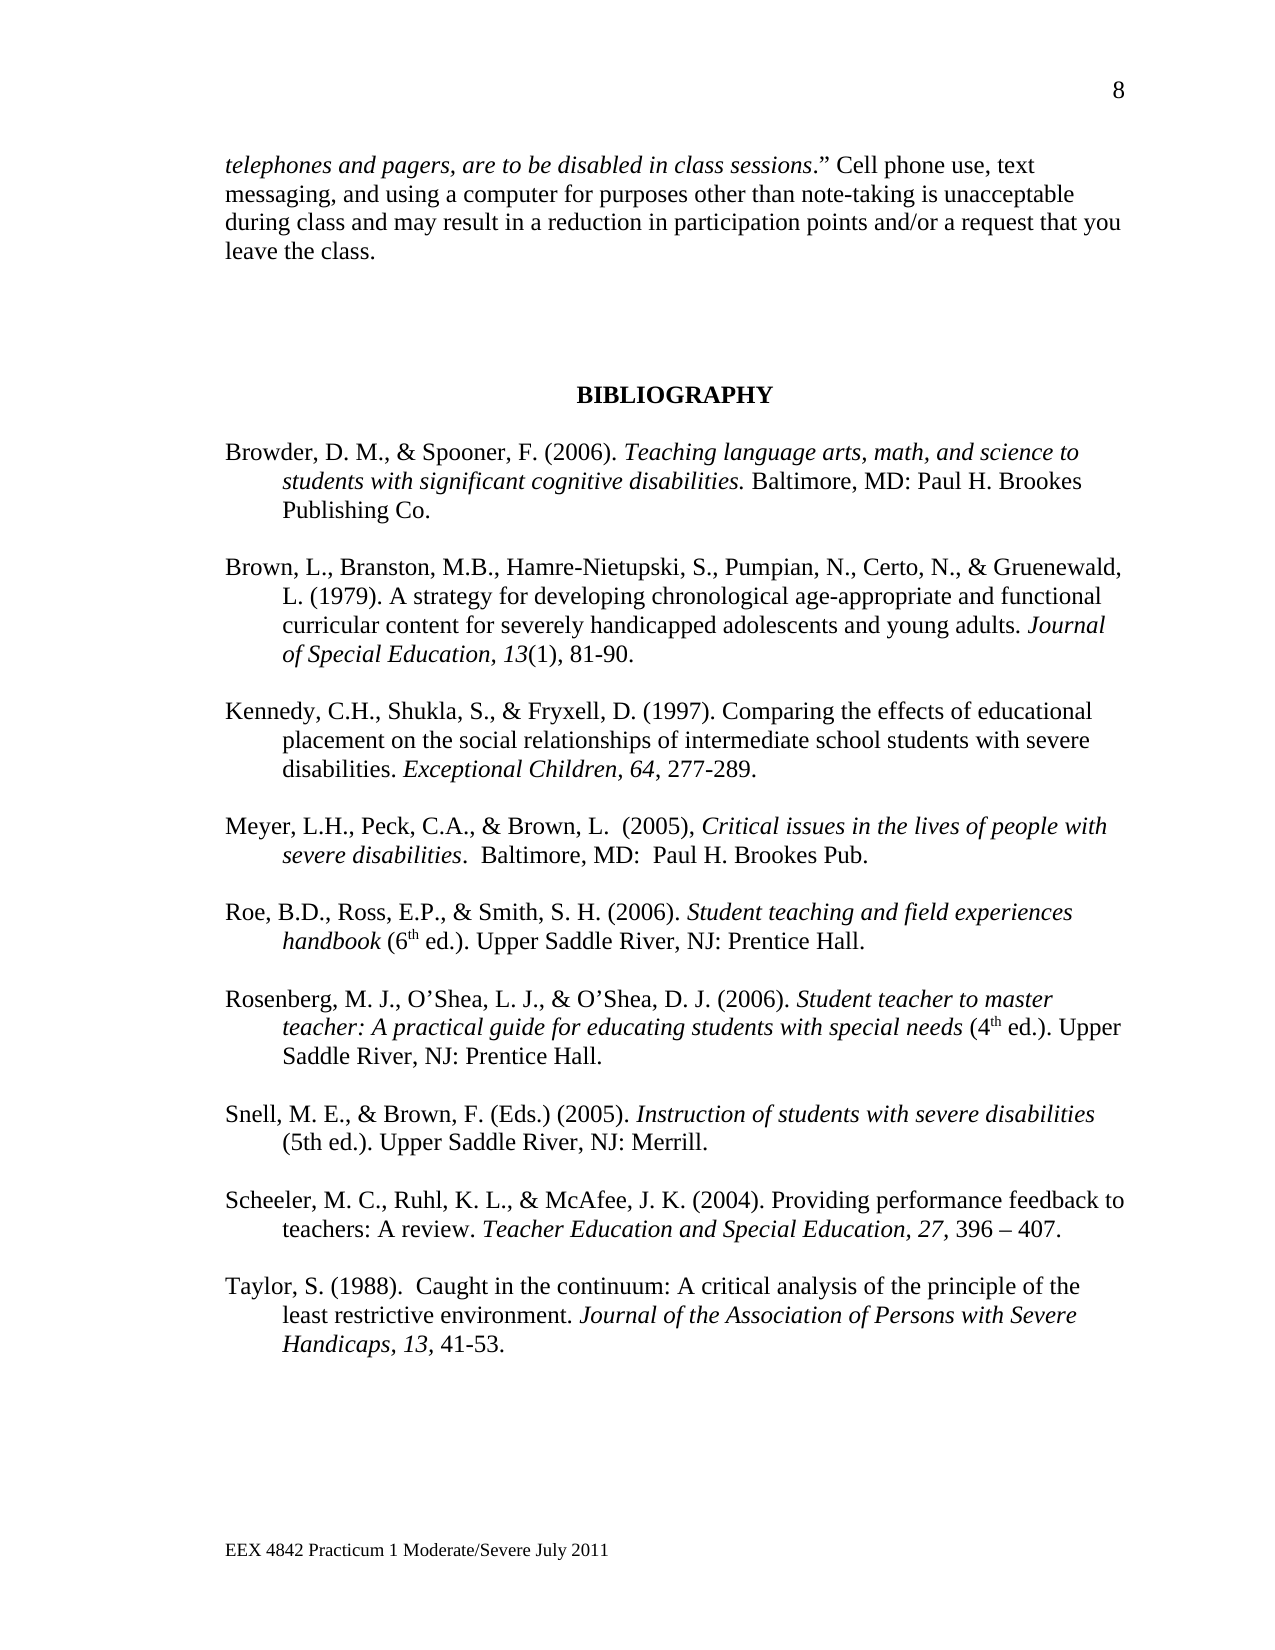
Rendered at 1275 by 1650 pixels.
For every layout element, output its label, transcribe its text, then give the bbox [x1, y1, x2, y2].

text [225, 150, 1125, 265]
text BIBLIOGRAPHY [225, 380, 1125, 409]
text Brown, L., Branston, M.B., Hamre-Nietupski, S., Pumpian, N., Certo, N., & Gruenewald, L. (1979). A strategy for developing chronological age-appropriate and functional curricular content for severely handicapped adolescents and young adults. Journal of Special Education, 13(1), 81-90. [225, 552, 1125, 667]
text Kennedy, C.H., Shukla, S., & Fryxell, D. (1997). Comparing the effects of educational placement on the social relationships of intermediate school students with severe disabilities. Exceptional Children, 64, 277-289. [225, 696, 1125, 782]
text Meyer, L.H., Peck, C.A., & Brown, L. (2005), Critical issues in the lives of people with severe disabilities. Baltimore, MD: Paul H. Brookes Pub. [225, 811, 1125, 869]
text Browder, D. M., & Spooner, F. (2006). Teaching language arts, math, and science to students with significant cognitive disabilities. Baltimore, MD: Paul H. Brookes Publishing Co. [225, 437, 1125, 524]
text Scheeler, M. C., Ruhl, K. L., & McAfee, J. K. (2004). Providing performance feedback to teachers: A review. Teacher Education and Special Education, 27, 396 – 407. [225, 1185, 1125, 1242]
text Rosenberg, M. J., O’Shea, L. J., & O’Shea, D. J. (2006). Student teacher to master teacher: A practical guide for educating students with special needs (4th ed.). Upper Saddle River, NJ: Prentice Hall. [225, 984, 1125, 1070]
text Taylor, S. (1988). Caught in the continuum: A critical analysis of the principle of the least restrictive environment. Journal of the Association of Persons with Severe Handicaps, 13, 41-53. [225, 1271, 1125, 1357]
text Roe, B.D., Ross, E.P., & Smith, S. H. (2006). Student teaching and field experiences handbook (6th ed.). Upper Saddle River, NJ: Prentice Hall. [225, 897, 1125, 955]
text Snell, M. E., & Brown, F. (Eds.) (2005). Instruction of students with severe disabilities (5th ed.). Upper Saddle River, NJ: Merrill. [225, 1099, 1125, 1156]
